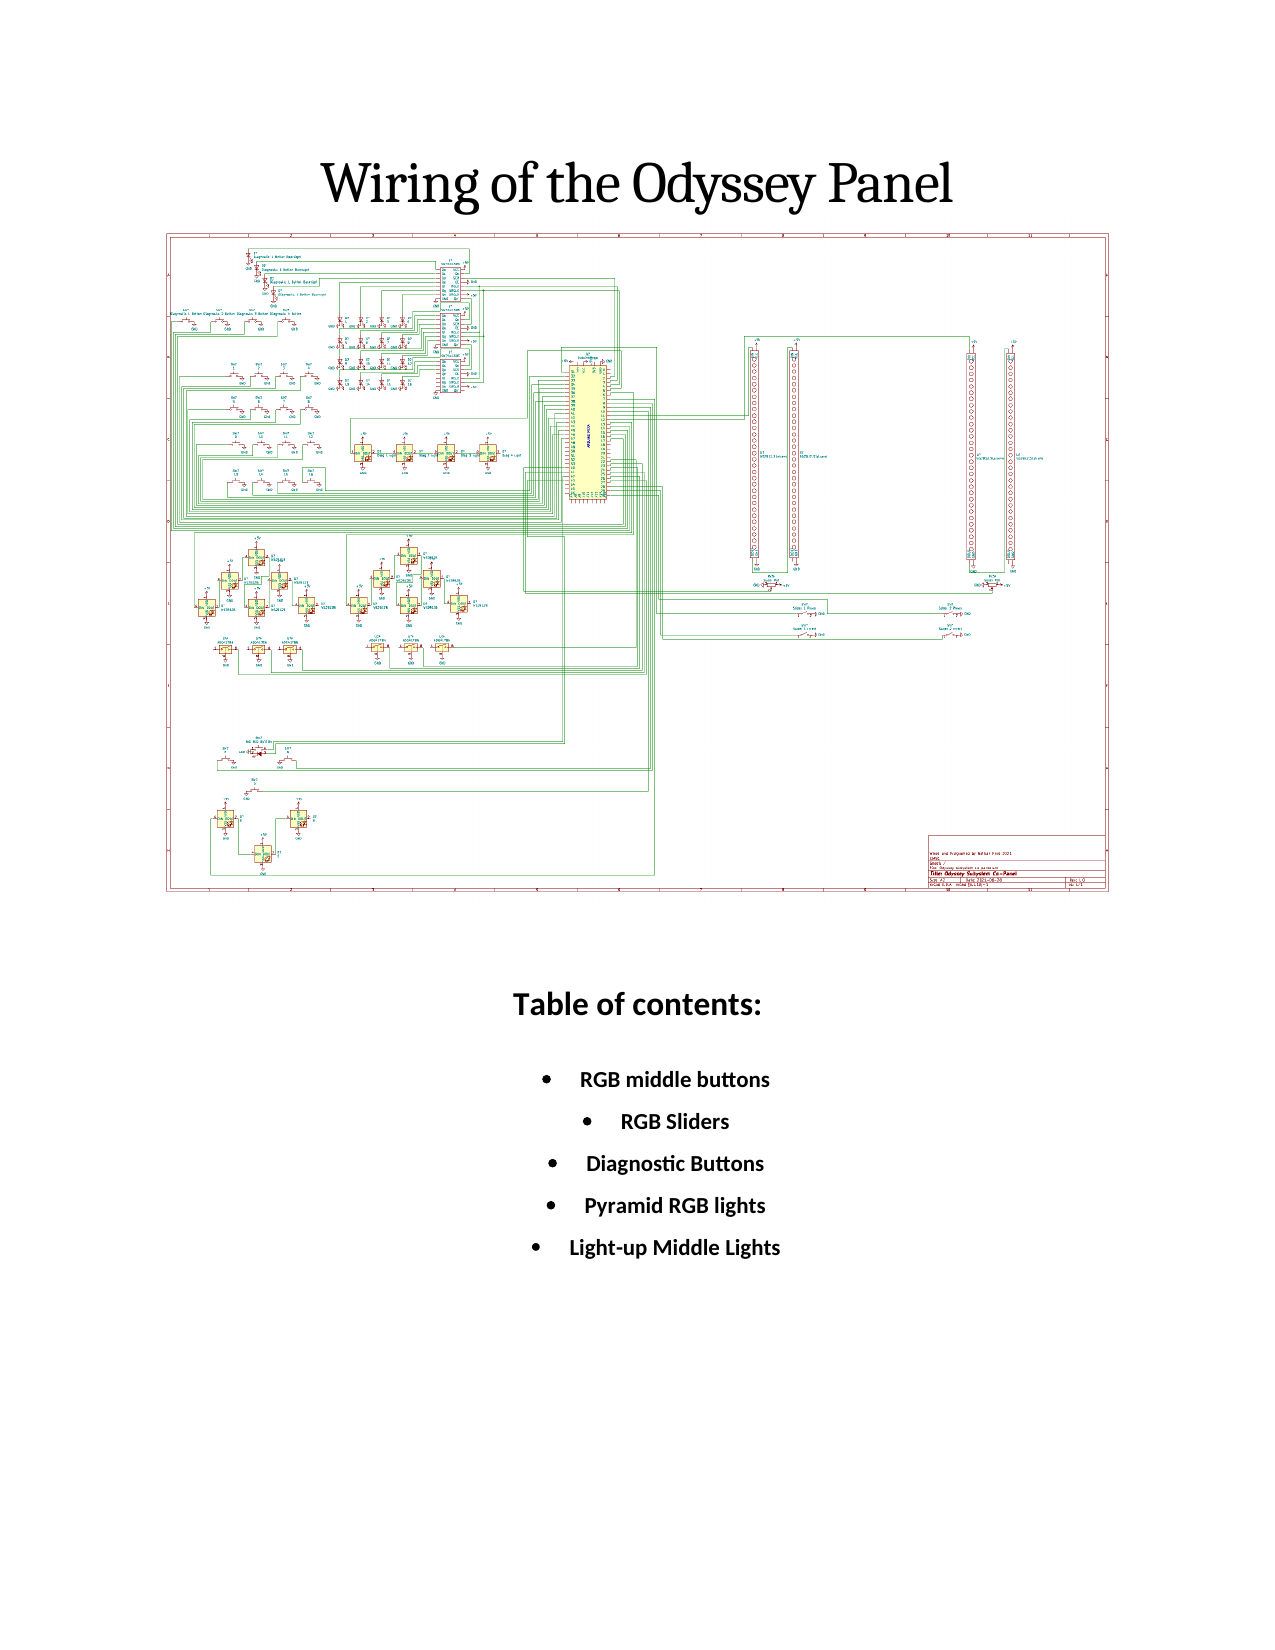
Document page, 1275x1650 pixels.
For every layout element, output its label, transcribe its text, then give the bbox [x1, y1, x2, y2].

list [187, 1233, 1125, 1261]
title Wiring of the Odyssey Panel [150, 150, 1125, 217]
picture [150, 217, 1124, 907]
list RGB Sliders [187, 1107, 1125, 1135]
list Pyramid RGB lights [187, 1191, 1125, 1219]
list Diagnostic Buttons [187, 1149, 1125, 1177]
list RGB middle buttons [187, 1065, 1125, 1093]
text Table of contents: [150, 983, 1125, 1024]
